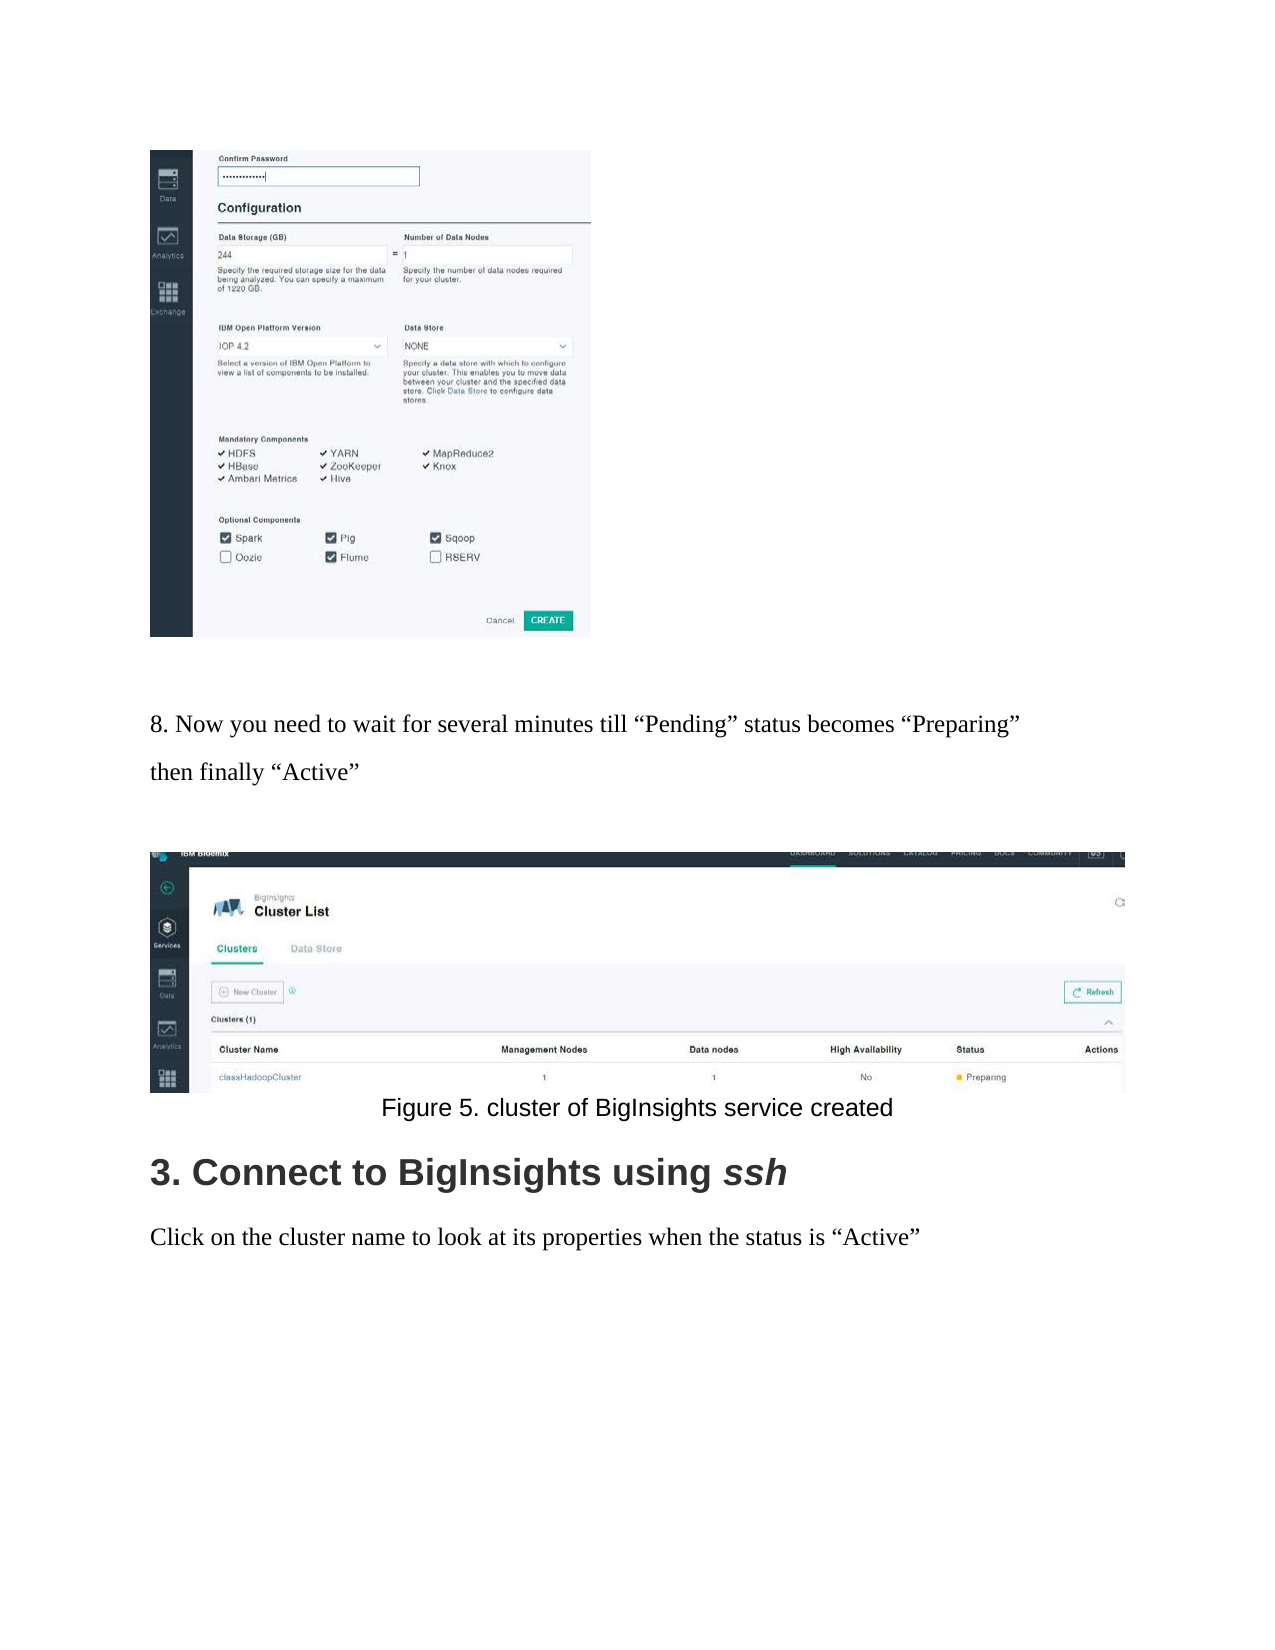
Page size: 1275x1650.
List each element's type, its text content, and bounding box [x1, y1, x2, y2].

picture [150, 150, 591, 637]
text Figure 5. cluster of BigInsights service created [150, 1093, 1125, 1122]
text then finally “Active” [150, 757, 1125, 785]
picture [150, 852, 1125, 1093]
text 8. Now you need to wait for several minutes till “Pending” status becomes “Preparing” [150, 709, 1125, 738]
text Click on the cluster name to look at its properties when the status is “Active” [150, 1222, 1125, 1251]
text 3. Connect to BigInsights using ssh [150, 1151, 1125, 1194]
